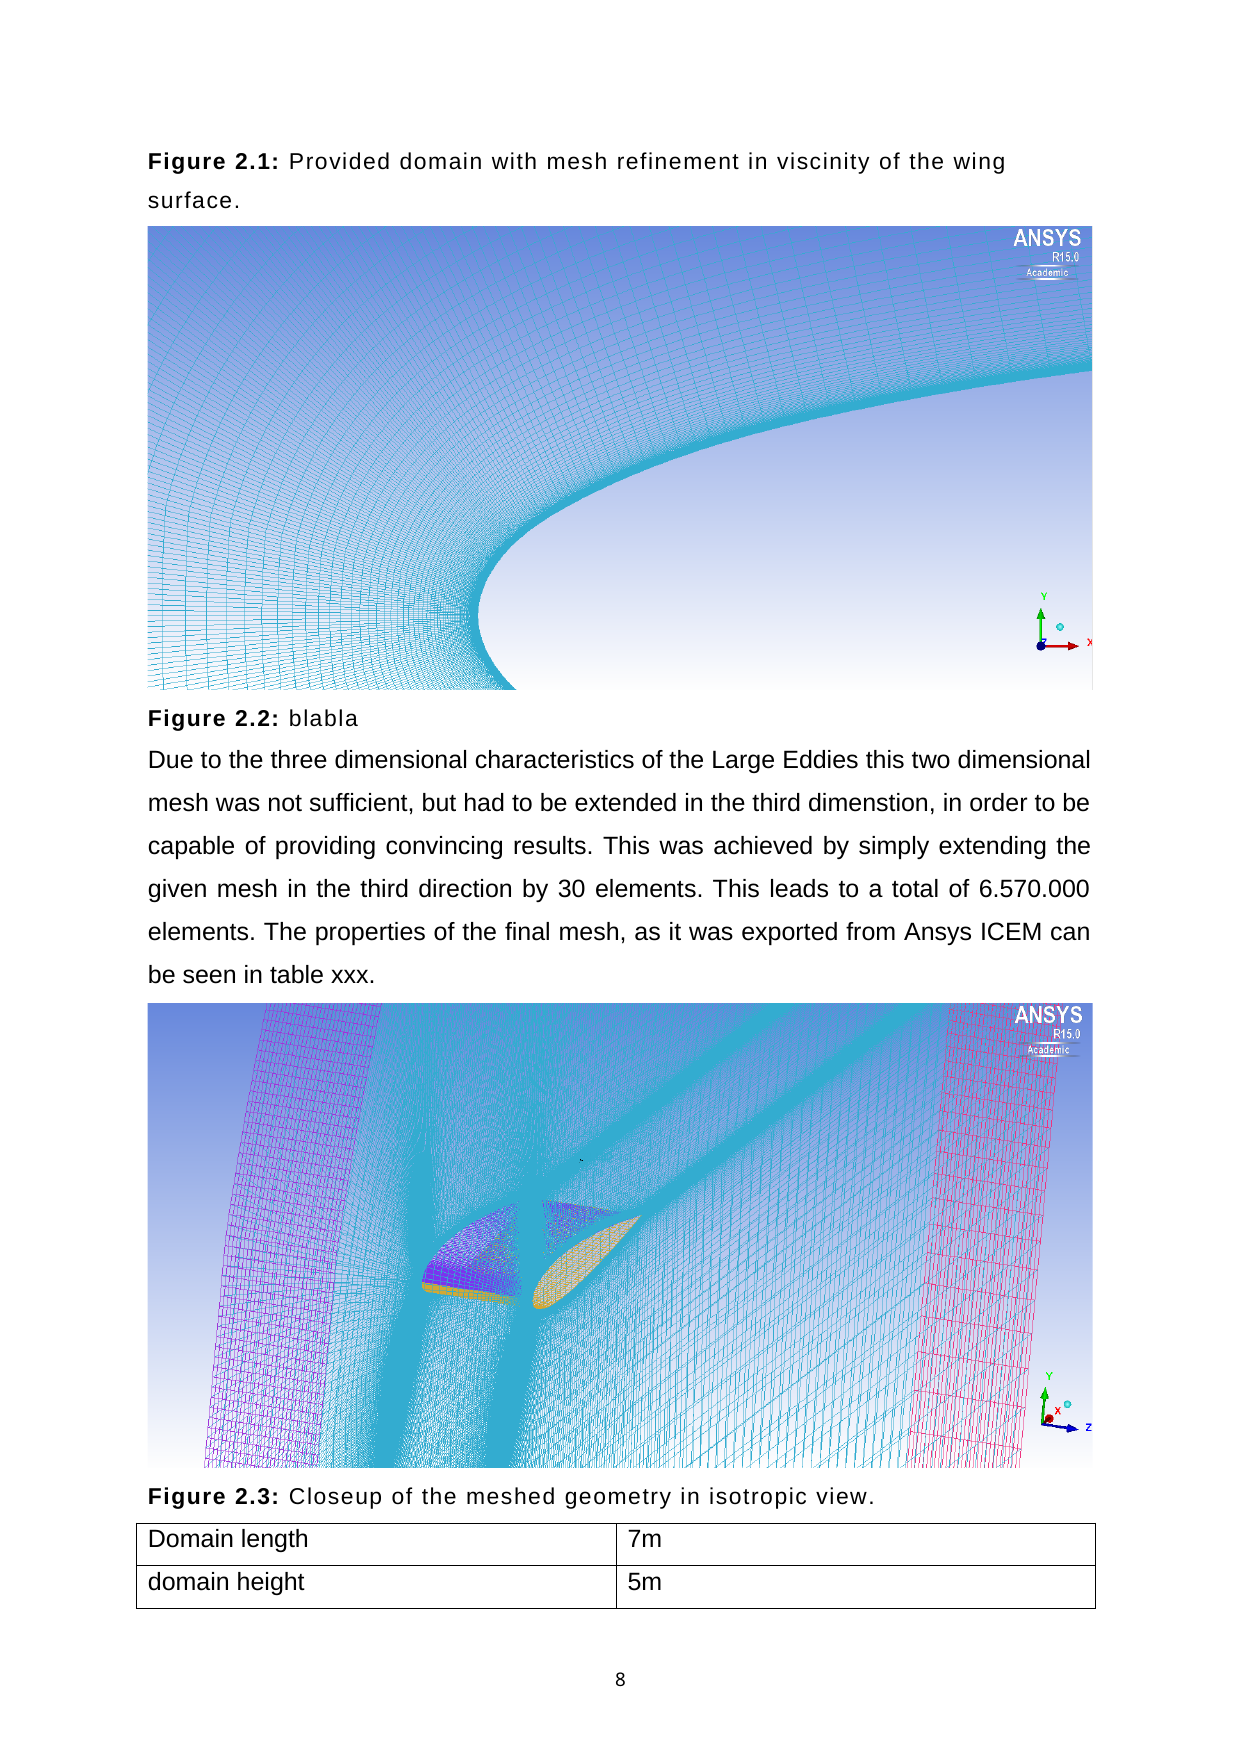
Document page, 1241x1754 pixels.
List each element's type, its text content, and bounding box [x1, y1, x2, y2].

subtitle Figure 2.1: Provided domain with mesh refinement in viscinity of the wing surface. [148, 148, 1092, 213]
table_header 7m [617, 1524, 1095, 1565]
text Due to the three dimensional characteristics of the Large Eddies this two dimensional mesh was not sufficient, but had to be extended in the third dimenstion, in order to be capable of providing convincing results. This was achieved by simply extending the given mesh in the third direction by 30 elements. This leads to a total of 6.570.000 elements. The properties of the final mesh, as it was exported from Ansys ICEM can be seen in table xxx. [148, 745, 1092, 989]
picture [147, 1003, 1093, 1468]
table_cell domain height [137, 1566, 616, 1608]
picture [147, 226, 1093, 690]
table_header Domain length [137, 1524, 616, 1565]
subtitle Figure 2.3: Closeup of the meshed geometry in isotropic view. [148, 1483, 1092, 1509]
table_cell 5m [617, 1566, 1095, 1608]
subtitle Figure 2.2: blabla [148, 705, 1092, 732]
